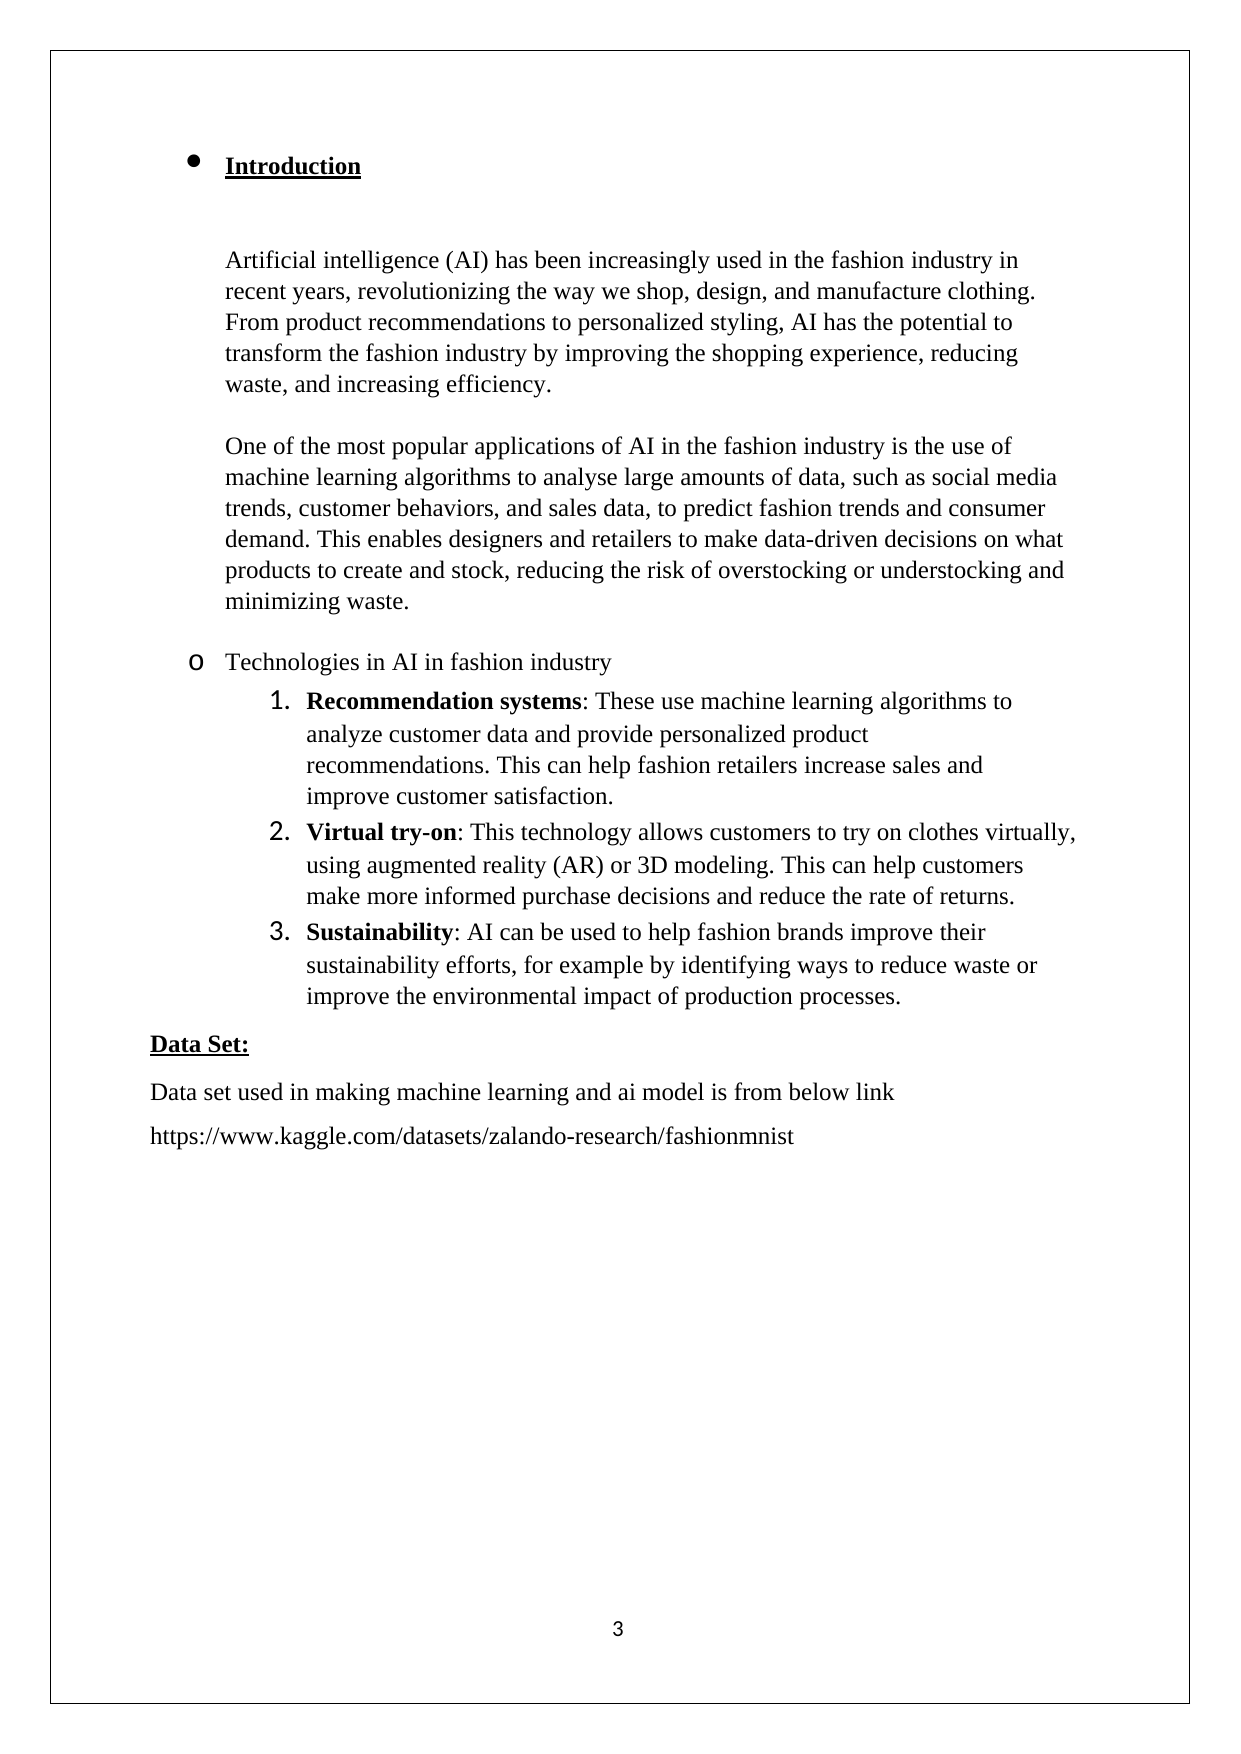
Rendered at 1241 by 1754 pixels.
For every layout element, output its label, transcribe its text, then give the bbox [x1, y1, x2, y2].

subtitle Introduction [187, 148, 1165, 182]
text One of the most popular applications of AI in the fashion industry is the use of machine learning algorithms to analyse large amounts of data, such as social media trends, customer behaviors, and sales data, to predict fashion trends and consumer demand. This enables designers and retailers to make data-driven decisions on what products to create and stock, reducing the risk of overstocking or understocking and minimizing waste. [225, 431, 1072, 615]
subtitle Data Set: [150, 1029, 1165, 1057]
list Technologies in AI in fashion industry [187, 646, 1165, 679]
list Virtual try-on: This technology allows customers to try on clothes virtually, using augmented reality (AR) or 3D modeling. This can help customers make more informed purchase decisions and reduce the rate of returns. [269, 812, 1083, 910]
list Recommendation systems: These use machine learning algorithms to analyze customer data and provide personalized product recommendations. This can help fashion retailers increase sales and improve customer satisfaction. [269, 681, 1044, 810]
list Sustainability: AI can be used to help fashion brands improve their sustainability efforts, for example by identifying ways to reduce waste or improve the environmental impact of production processes. [269, 912, 1086, 1010]
text Artificial intelligence (AI) has been increasingly used in the fashion industry in recent years, revolutionizing the way we shop, design, and manufacture clothing. From product recommendations to personalized styling, AI has the potential to transform the fashion industry by improving the shopping experience, reducing waste, and increasing efficiency. [225, 245, 1070, 398]
text Data set used in making machine learning and ai model is from below link https://www.kaggle.com/datasets/zalando-research/fashionmnist [150, 1077, 1021, 1150]
